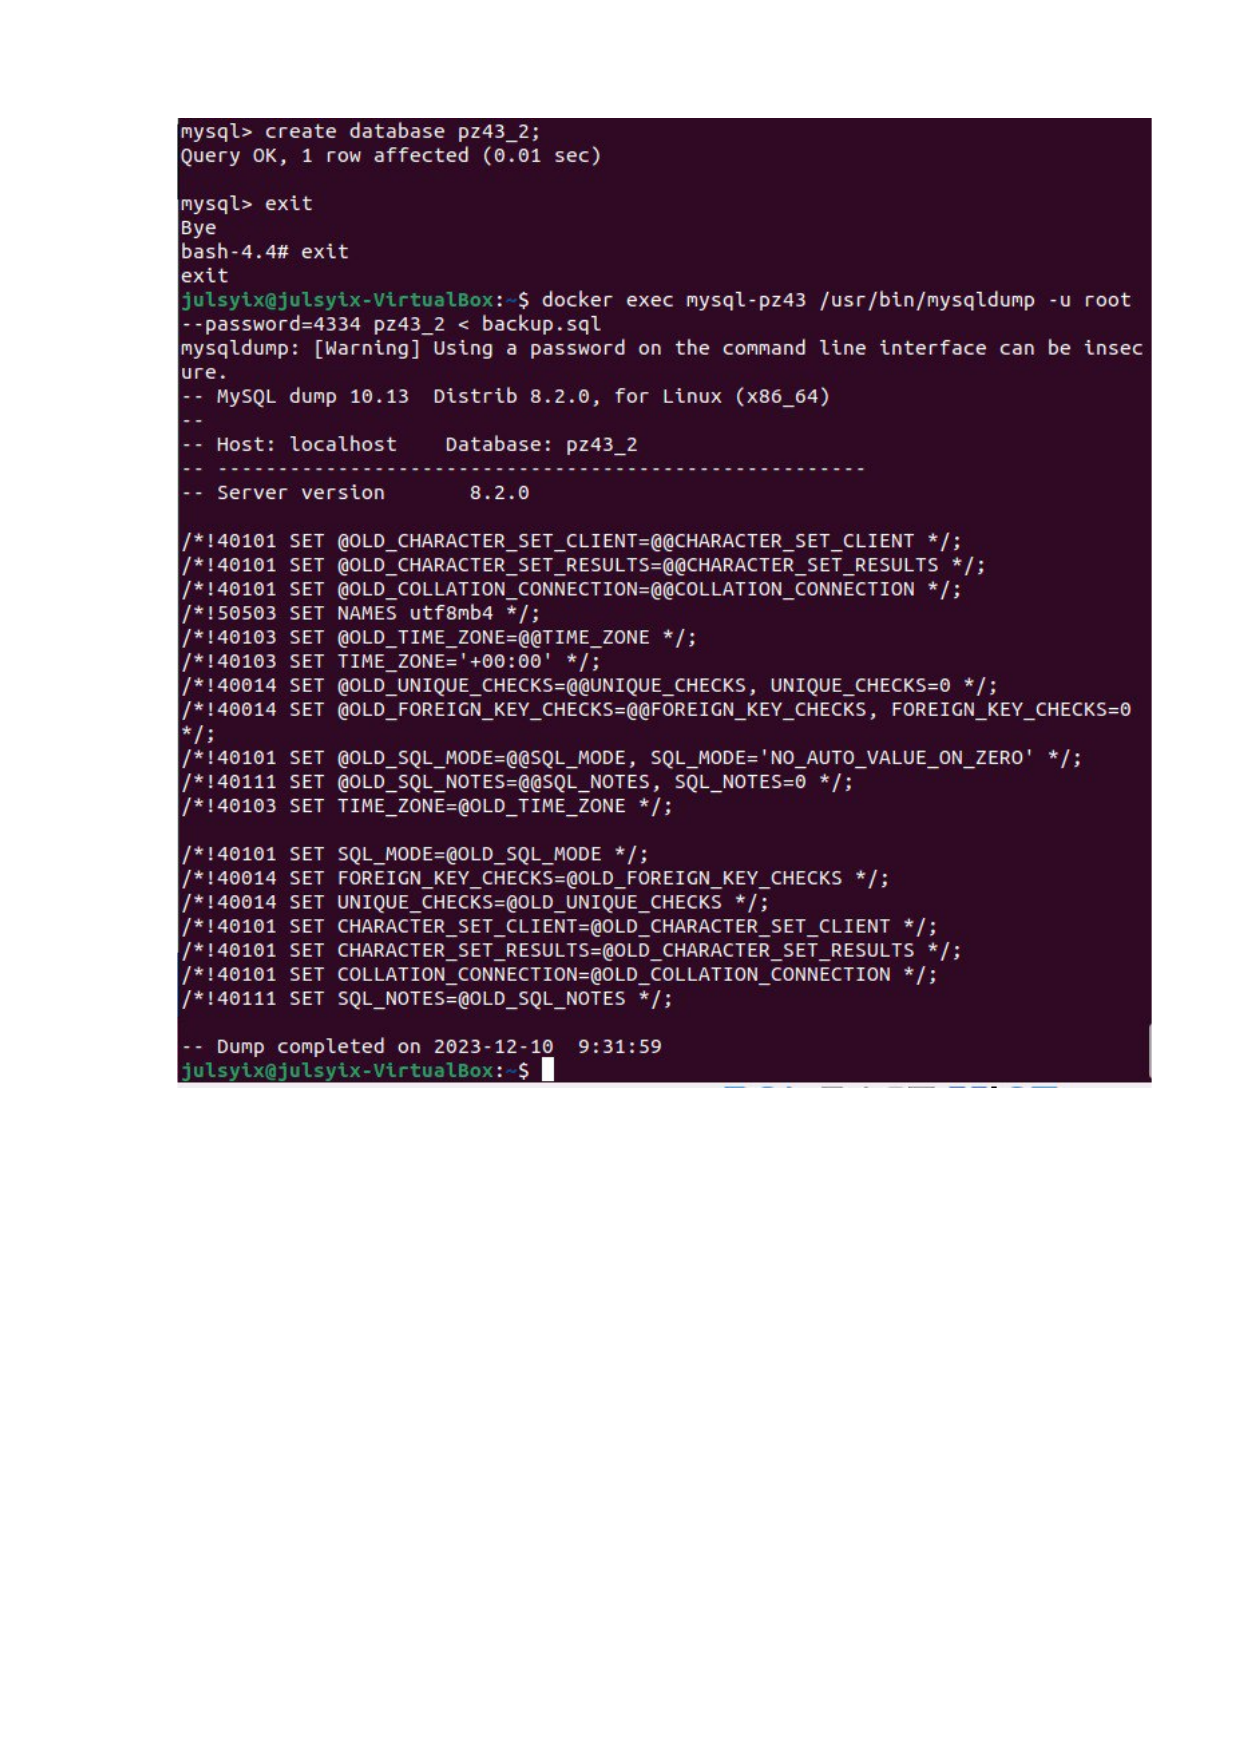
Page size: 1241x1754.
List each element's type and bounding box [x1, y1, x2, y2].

picture [177, 118, 1152, 1088]
